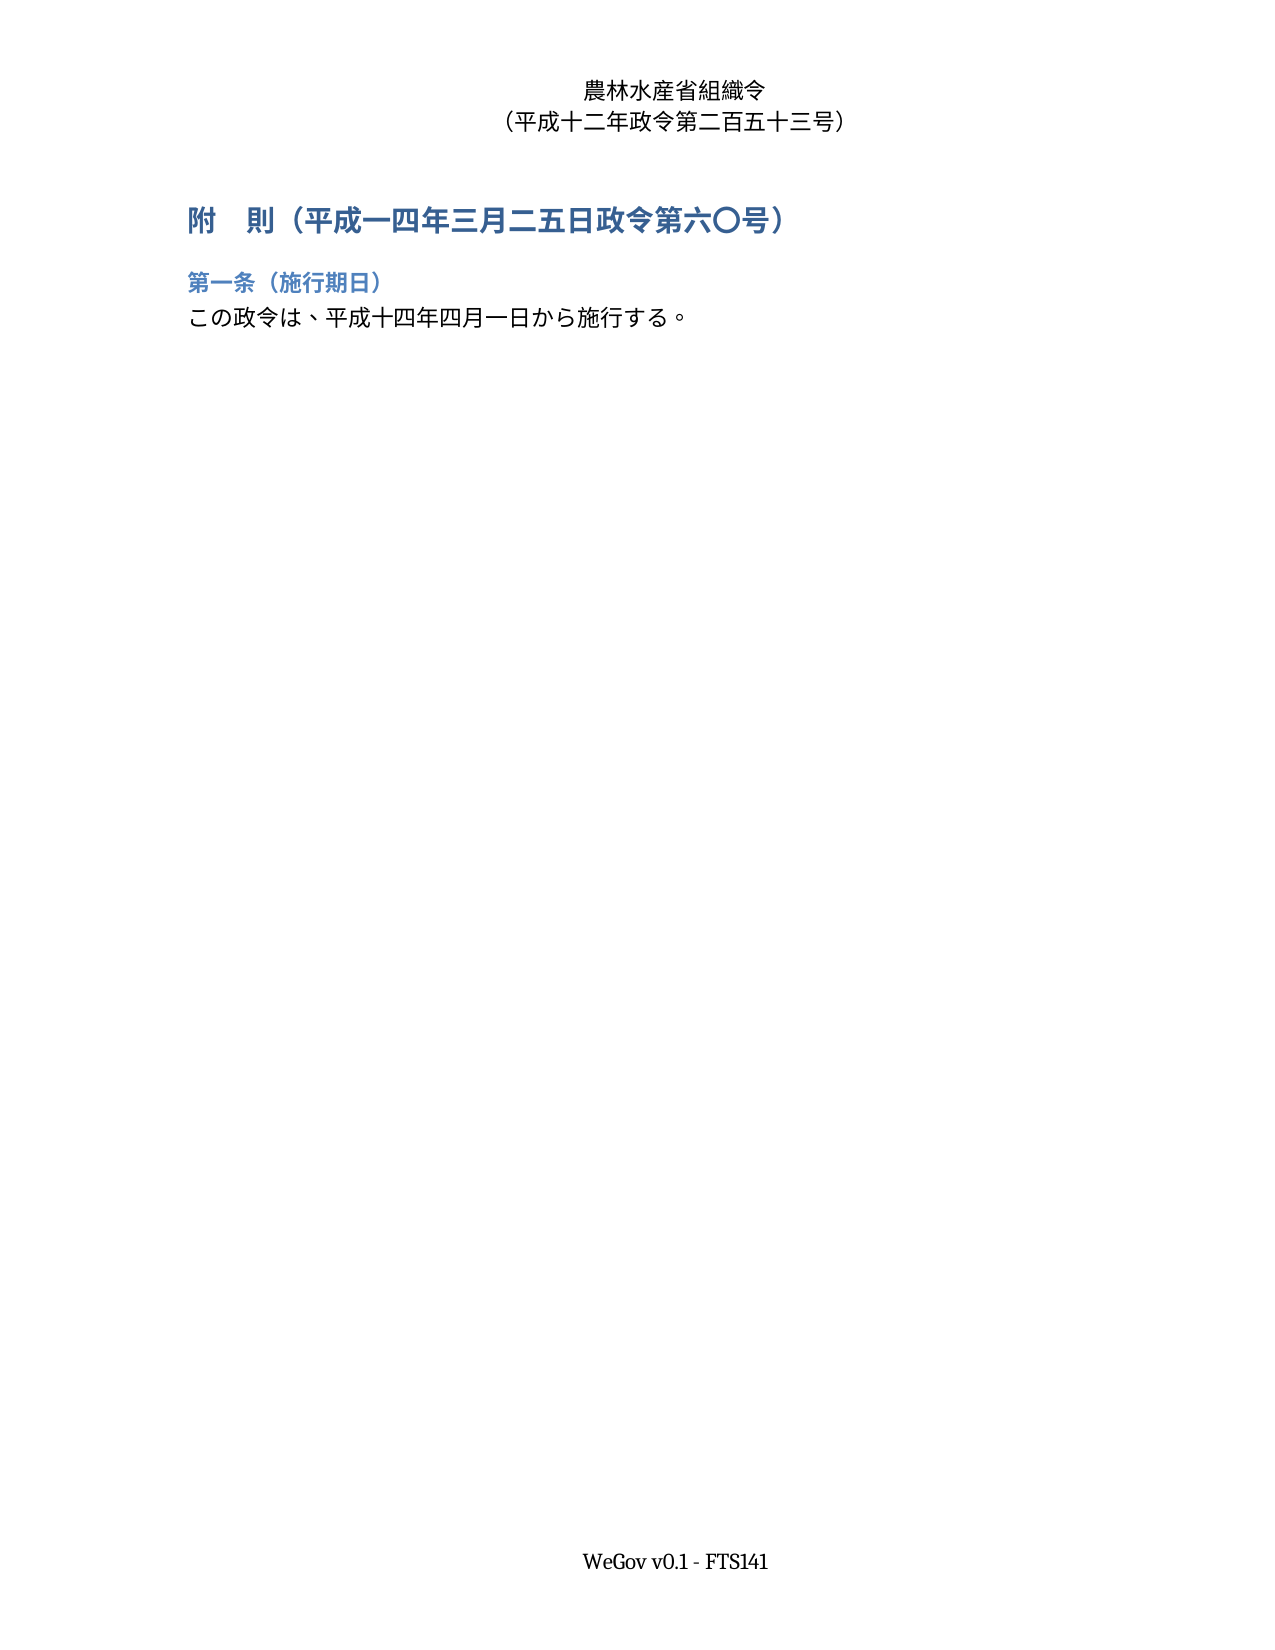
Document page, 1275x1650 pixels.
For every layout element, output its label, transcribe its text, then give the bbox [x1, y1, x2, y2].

subtitle 第一条（施行期日） [187, 266, 1087, 298]
text この政令は、平成十四年四月一日から施行する。 [187, 302, 1087, 334]
subtitle 附 則（平成一四年三月二五日政令第六〇号） [187, 200, 1087, 240]
